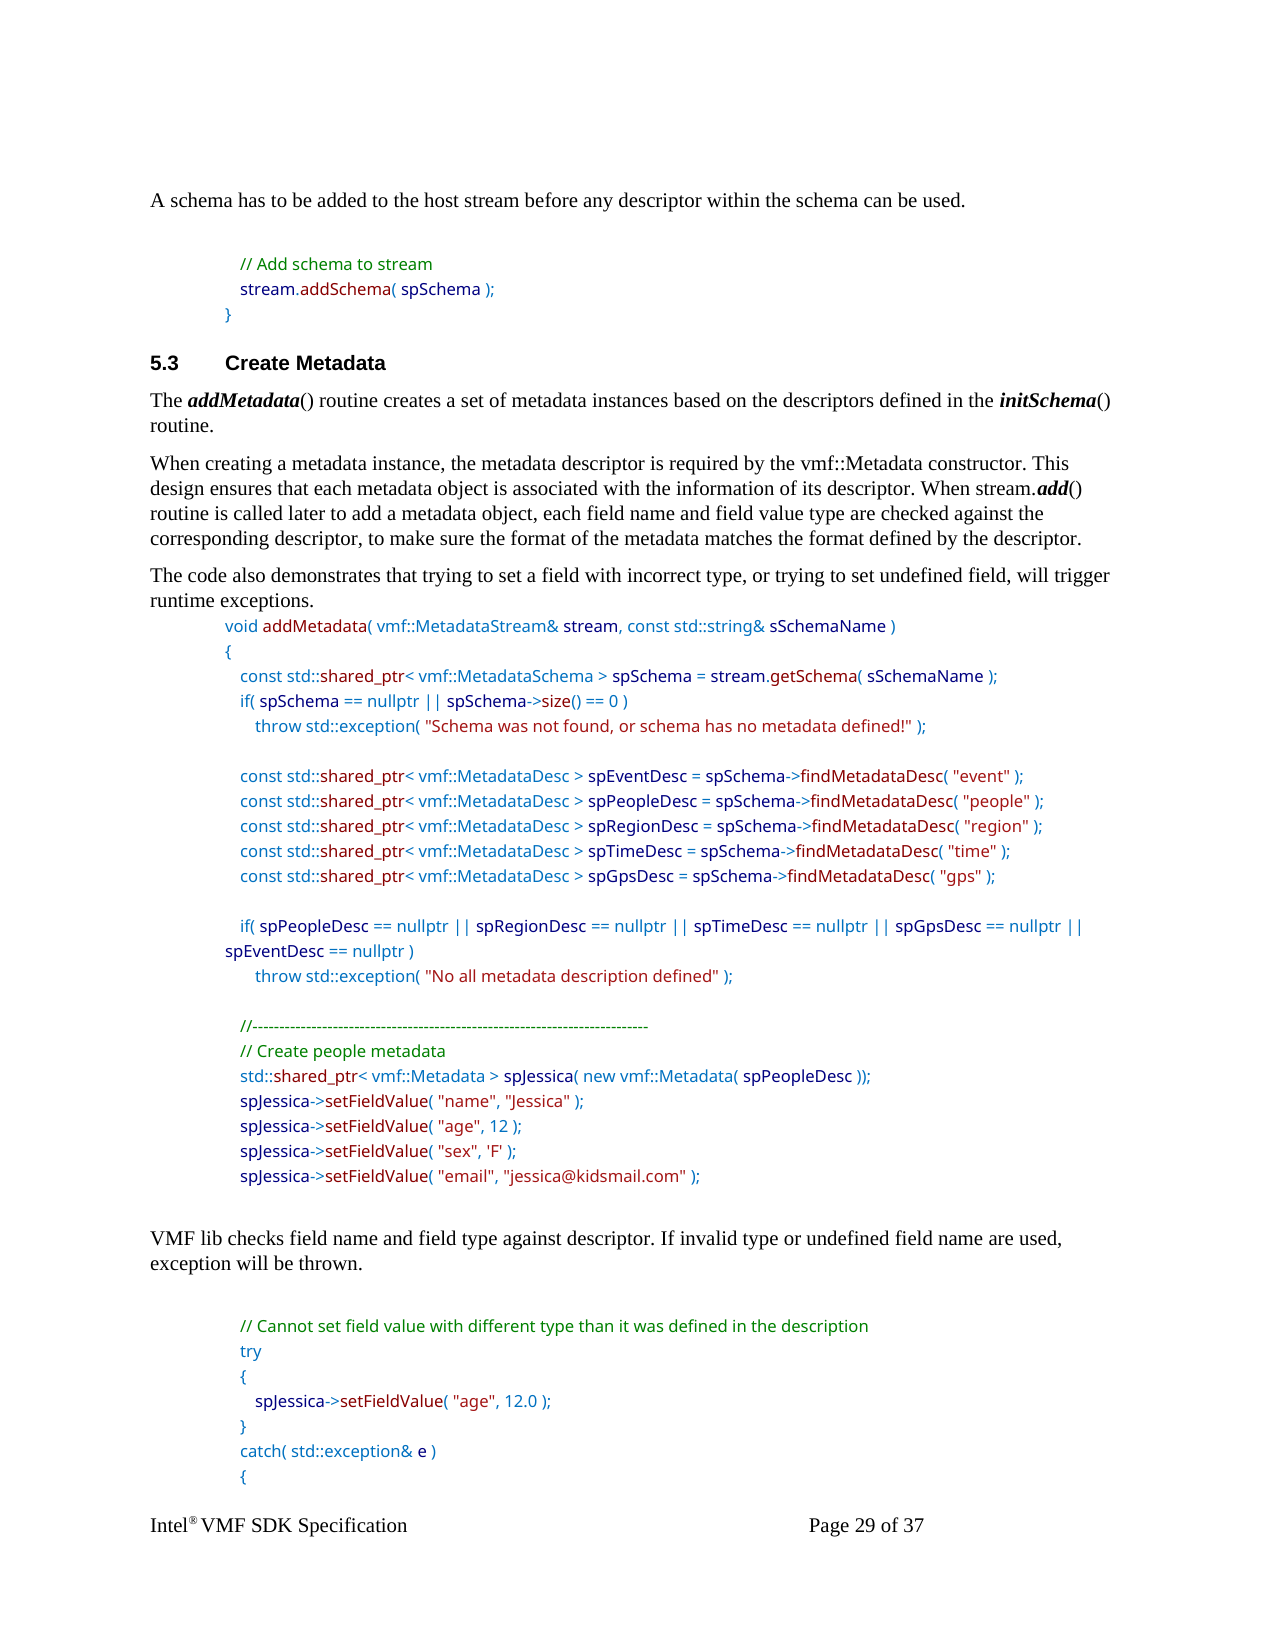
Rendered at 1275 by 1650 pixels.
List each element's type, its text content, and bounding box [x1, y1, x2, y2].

text { [225, 1362, 1125, 1387]
text spJessica->setFieldValue( "age", 12.0 ); [225, 1387, 1125, 1412]
text const std::shared_ptr< vmf::MetadataDesc > spRegionDesc = spSchema->findMetadataDesc( "region" ); [225, 812, 1125, 837]
text const std::shared_ptr< vmf::MetadataDesc > spEventDesc = spSchema->findMetadataDesc( "event" ); [225, 762, 1125, 787]
text VMF lib checks field name and field type against descriptor. If invalid type or undefined field name are used, exception will be thrown. [150, 1225, 1125, 1275]
text if( spSchema == nullptr || spSchema->size() == 0 ) [225, 687, 1125, 712]
text catch( std::exception& e ) [225, 1437, 1125, 1462]
text spJessica->setFieldValue( "sex", 'F' ); [225, 1137, 1125, 1162]
text } [225, 1412, 1125, 1437]
text When creating a metadata instance, the metadata descriptor is required by the vmf::Metadata constructor. This design ensures that each metadata object is associated with the information of its descriptor. When stream.add() routine is called later to add a metadata object, each field name and field value type are checked against the corresponding descriptor, to make sure the format of the metadata matches the format defined by the descriptor. [150, 450, 1125, 550]
text // Create people metadata [225, 1037, 1125, 1062]
text //-------------------------------------------------------------------------- [225, 1012, 1125, 1037]
text { [225, 637, 1125, 662]
subtitle Create Metadata [150, 350, 1125, 375]
text } [225, 300, 1125, 325]
text void addMetadata( vmf::MetadataStream& stream, const std::string& sSchemaName ) [225, 612, 1125, 637]
text throw std::exception( "No all metadata description defined" ); [225, 962, 1125, 987]
text // Add schema to stream [225, 250, 1125, 275]
text stream.addSchema( spSchema ); [225, 275, 1125, 300]
text const std::shared_ptr< vmf::MetadataDesc > spGpsDesc = spSchema->findMetadataDesc( "gps" ); [225, 862, 1125, 887]
text const std::shared_ptr< vmf::MetadataDesc > spTimeDesc = spSchema->findMetadataDesc( "time" ); [225, 837, 1125, 862]
text spJessica->setFieldValue( "age", 12 ); [225, 1112, 1125, 1137]
text throw std::exception( "Schema was not found, or schema has no metadata defined!" ); [225, 712, 1125, 737]
text if( spPeopleDesc == nullptr || spRegionDesc == nullptr || spTimeDesc == nullptr || spGpsDesc == nullptr || spEventDesc == nullptr ) [225, 912, 1125, 962]
text The code also demonstrates that trying to set a field with incorrect type, or trying to set undefined field, will trigger runtime exceptions. [150, 562, 1125, 612]
text std::shared_ptr< vmf::Metadata > spJessica( new vmf::Metadata( spPeopleDesc )); [225, 1062, 1125, 1087]
text A schema has to be added to the host stream before any descriptor within the schema can be used. [150, 187, 1125, 212]
text spJessica->setFieldValue( "email", "jessica@kidsmail.com" ); [225, 1162, 1125, 1187]
text const std::shared_ptr< vmf::MetadataSchema > spSchema = stream.getSchema( sSchemaName ); [225, 662, 1125, 687]
text The addMetadata() routine creates a set of metadata instances based on the descriptors defined in the initSchema() routine. [150, 387, 1125, 437]
text // Cannot set field value with different type than it was defined in the description [225, 1312, 1125, 1337]
text spJessica->setFieldValue( "name", "Jessica" ); [225, 1087, 1125, 1112]
text { [225, 1462, 1125, 1487]
text const std::shared_ptr< vmf::MetadataDesc > spPeopleDesc = spSchema->findMetadataDesc( "people" ); [225, 787, 1125, 812]
text try [225, 1337, 1125, 1362]
